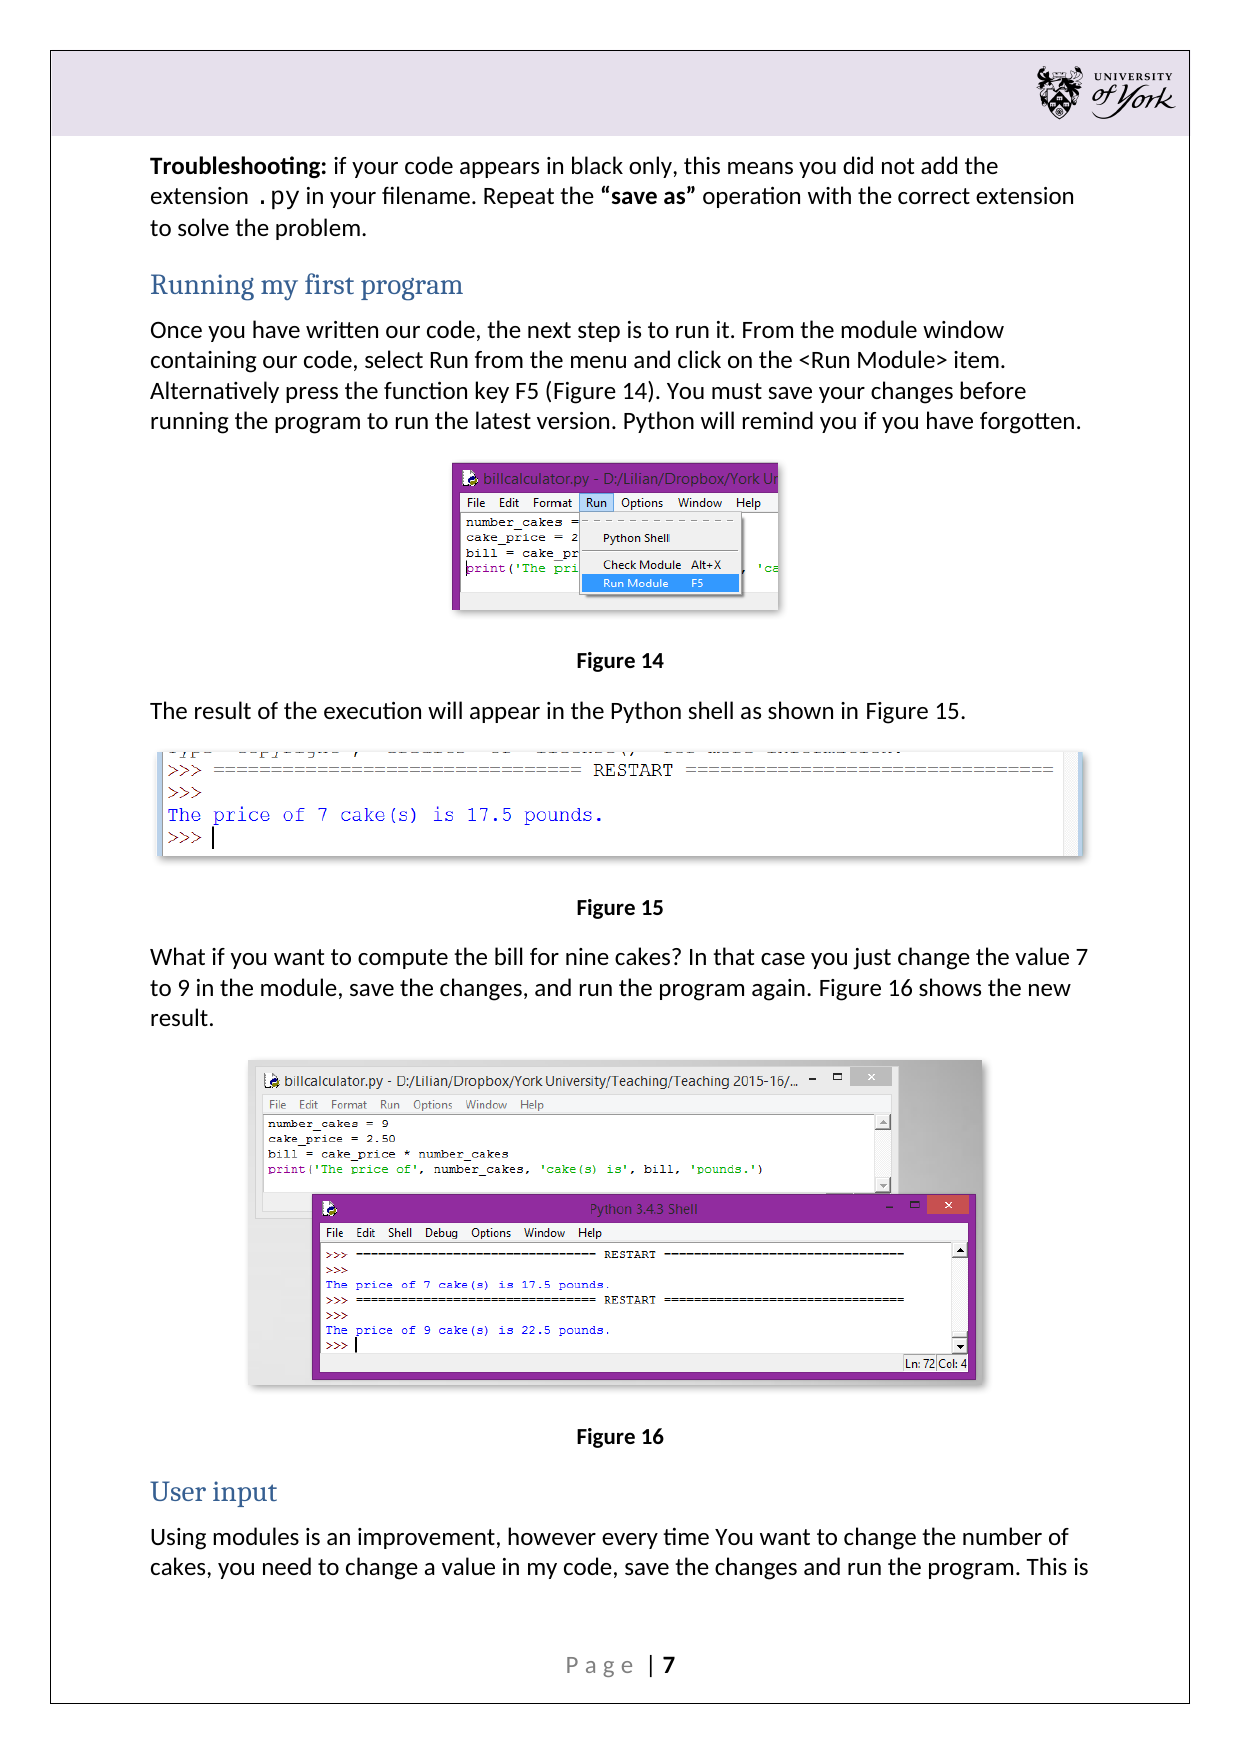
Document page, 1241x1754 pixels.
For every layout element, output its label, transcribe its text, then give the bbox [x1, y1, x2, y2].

text The result of the execution will appear in the Python shell as shown in Figure 15. [150, 695, 1090, 726]
subtitle User input [150, 1475, 1090, 1508]
text Figure 15 [150, 893, 1090, 921]
picture [248, 1060, 982, 1385]
text Figure 14 [150, 646, 1090, 674]
text Troubleshooting: if your code appears in black only, this means you did not add the extension .py in your filename. Repeat the “save as” operation with the correct extension to solve the problem. [150, 150, 1090, 243]
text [150, 1521, 1090, 1582]
picture [156, 752, 1083, 856]
subtitle Running my first program [150, 268, 1090, 301]
picture [1032, 57, 1177, 124]
text Figure 16 [150, 1422, 1090, 1450]
text Once you have written our code, the next step is to run it. From the module window containing our code, select Run from the menu and click on the <Run Module> item. Alternatively press the function key F5 (Figure 14). You must save your changes before running the program to run the latest version. Python will remind you if you have forgotten. [150, 314, 1090, 436]
text What if you want to compute the bill for nine cakes? In that case you just change the value 7 to 9 in the module, save the changes, and run the program again. Figure 16 shows the new result. [150, 942, 1090, 1033]
picture [452, 462, 778, 610]
